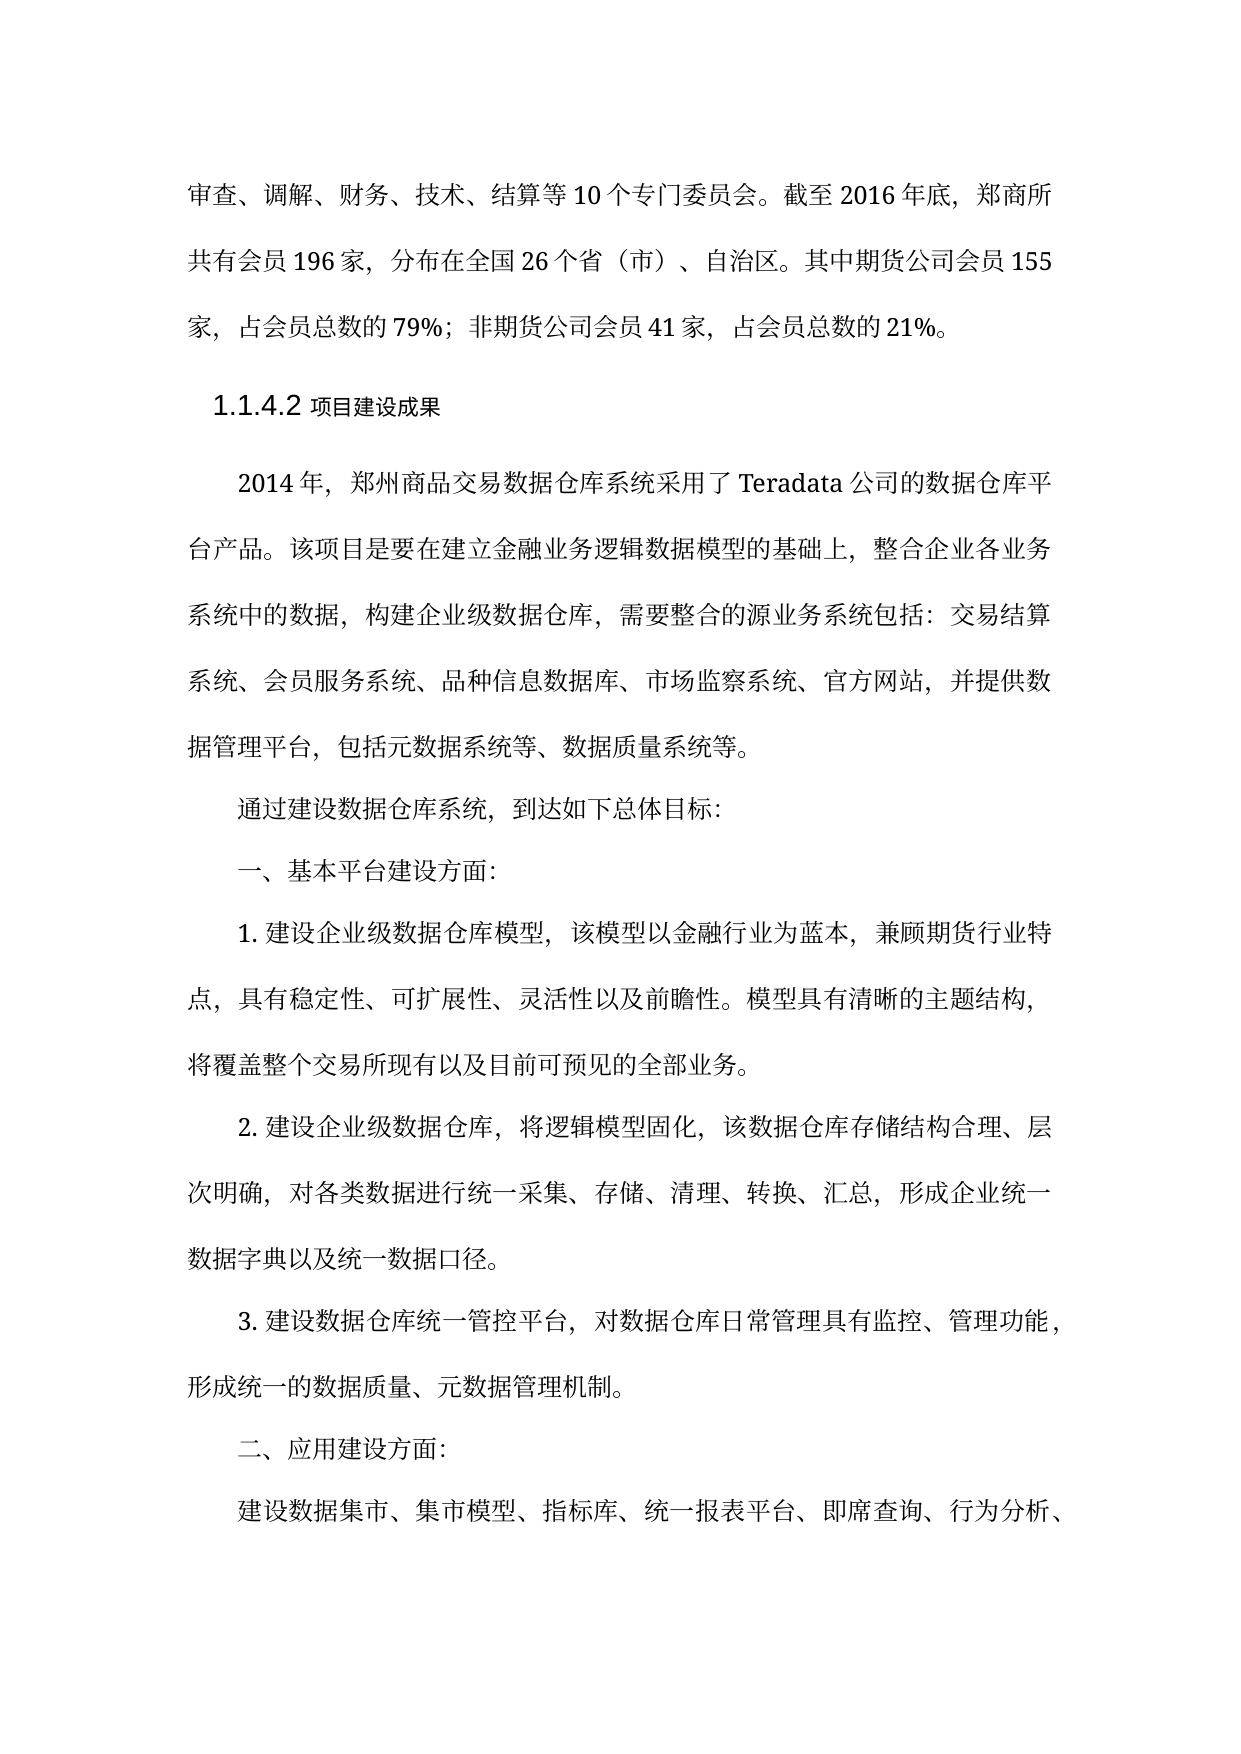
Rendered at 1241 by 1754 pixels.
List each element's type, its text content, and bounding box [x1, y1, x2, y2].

text 2. 建设企业级数据仓库，将逻辑模型固化，该数据仓库存储结构合理、层次明确，对各类数据进行统一采集、存储、清理、转换、汇总，形成企业统一数据字典以及统一数据口径。 [187, 1104, 1053, 1280]
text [187, 172, 1053, 348]
text 2014年，郑州商品交易数据仓库系统采用了Teradata公司的数据仓库平台产品。该项目是要在建立金融业务逻辑数据模型的基础上，整合企业各业务系统中的数据，构建企业级数据仓库，需要整合的源业务系统包括：交易结算系统、会员服务系统、品种信息数据库、市场监察系统、官方网站，并提供数据管理平台，包括元数据系统等、数据质量系统等。 [187, 459, 1053, 768]
subtitle 项目建设成果 [212, 382, 1028, 426]
text 通过建设数据仓库系统，到达如下总体目标： [187, 786, 1053, 830]
text 3. 建设数据仓库统一管控平台，对数据仓库日常管理具有监控、管理功能，形成统一的数据质量、元数据管理机制。 [187, 1298, 1053, 1408]
text 一、基本平台建设方面： [187, 848, 1053, 892]
text 1. 建设企业级数据仓库模型，该模型以金融行业为蓝本，兼顾期货行业特点，具有稳定性、可扩展性、灵活性以及前瞻性。模型具有清晰的主题结构，将覆盖整个交易所现有以及目前可预见的全部业务。 [187, 909, 1053, 1086]
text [187, 1488, 1053, 1532]
text 二、应用建设方面： [187, 1426, 1053, 1470]
